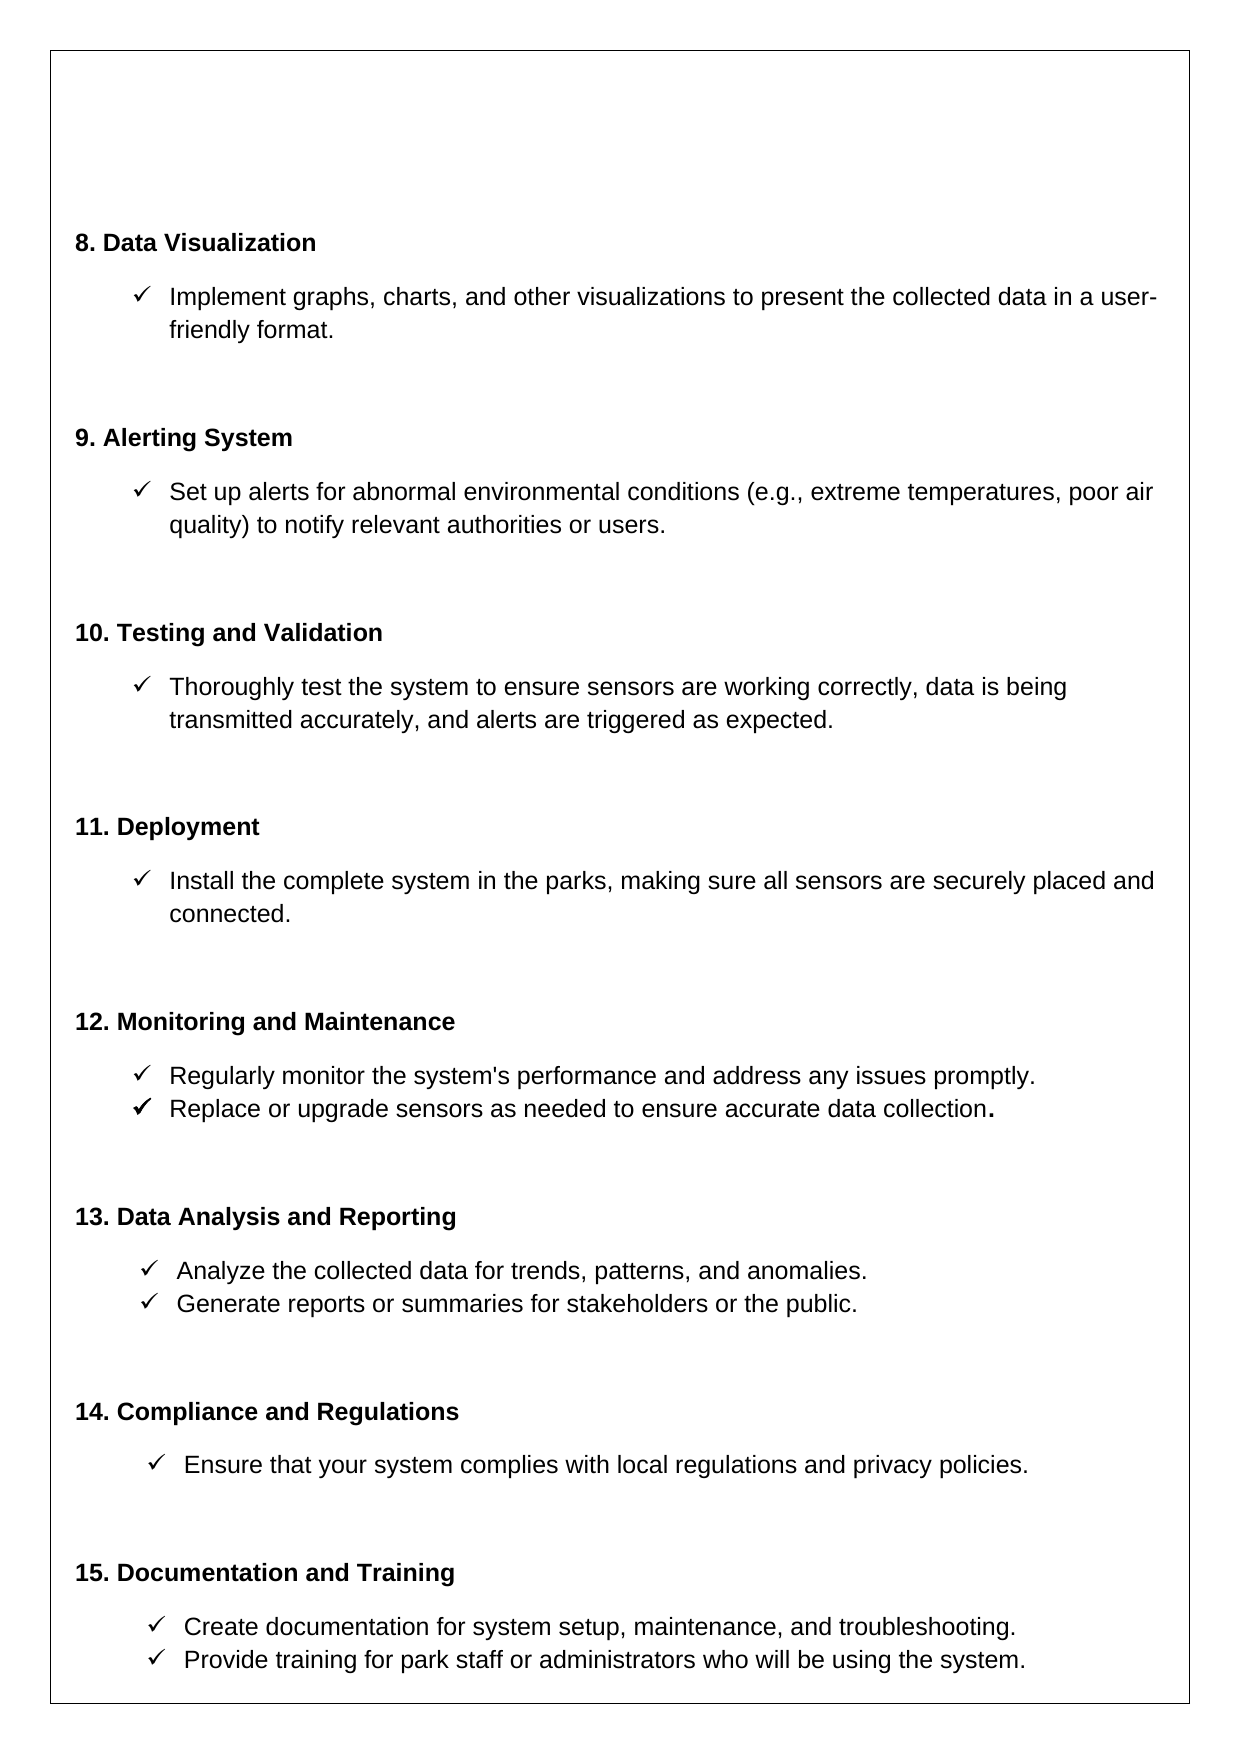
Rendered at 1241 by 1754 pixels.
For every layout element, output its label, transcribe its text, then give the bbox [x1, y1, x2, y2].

list Replace or upgrade sensors as needed to ensure accurate data collection. [132, 1094, 1165, 1123]
list Regularly monitor the system's performance and address any issues promptly. [132, 1061, 1165, 1090]
text 11. Deployment [75, 812, 1165, 841]
text 12. Monitoring and Maintenance [75, 1007, 1165, 1036]
list Ensure that your system complies with local regulations and privacy policies. [146, 1451, 1165, 1479]
text 10. Testing and Validation [75, 618, 1165, 646]
list Analyze the collected data for trends, patterns, and anomalies. [139, 1256, 1165, 1284]
list Install the complete system in the parks, making sure all sensors are securely placed and connected. [132, 866, 1165, 928]
list Set up alerts for abnormal environmental conditions (e.g., extreme temperatures, poor air quality) to notify relevant authorities or users. [132, 477, 1165, 539]
text 13. Data Analysis and Reporting [75, 1202, 1165, 1231]
text 15. Documentation and Training [75, 1558, 1165, 1587]
text 8. Data Visualization [75, 228, 1165, 257]
list Thoroughly test the system to ensure sensors are working correctly, data is being transmitted accurately, and alerts are triggered as expected. [132, 672, 1165, 733]
text 14. Compliance and Regulations [75, 1397, 1165, 1425]
list Create documentation for system setup, maintenance, and troubleshooting. [146, 1612, 1165, 1641]
list Provide training for park staff or administrators who will be using the system. [146, 1645, 1165, 1674]
list Implement graphs, charts, and other visualizations to present the collected data in a user-friendly format. [132, 282, 1165, 344]
text 9. Alerting System [75, 423, 1165, 452]
list Generate reports or summaries for stakeholders or the public. [139, 1289, 1165, 1318]
